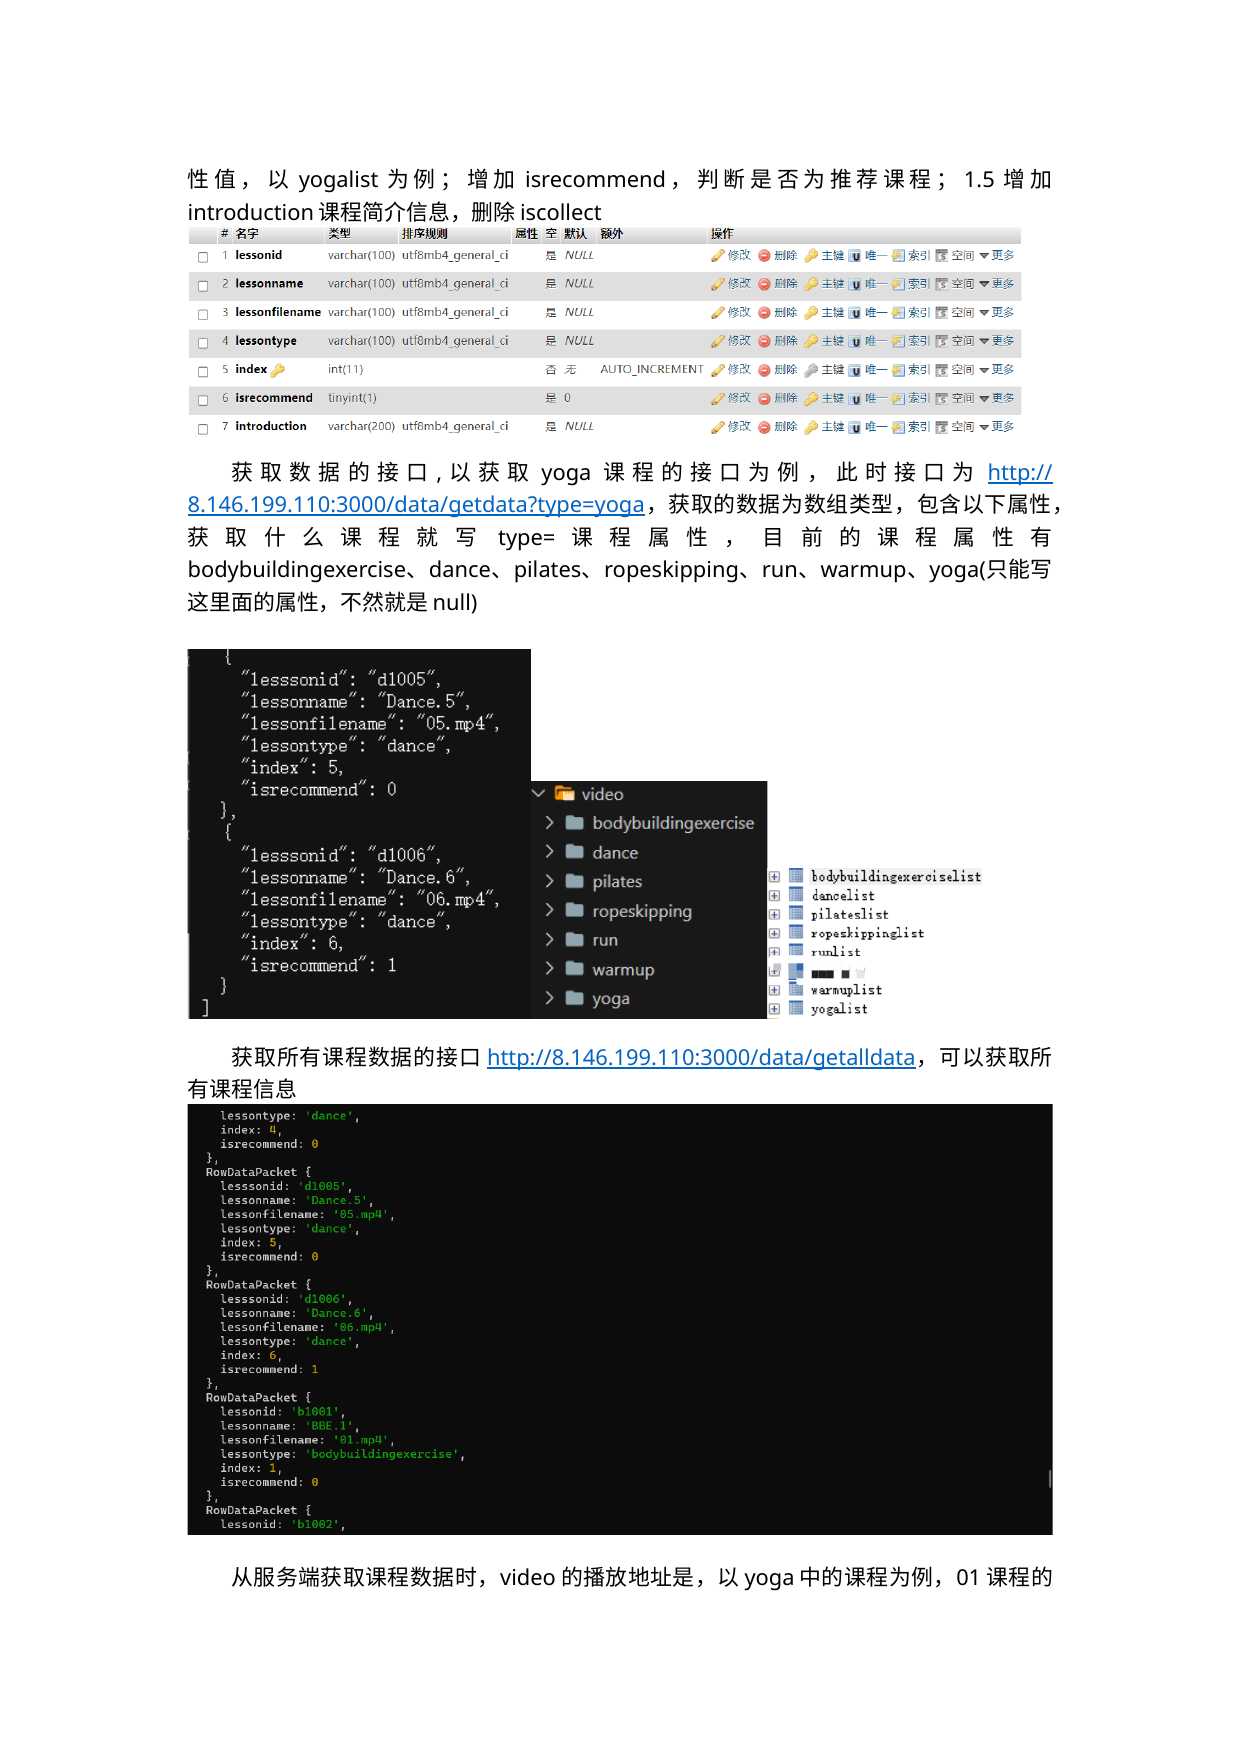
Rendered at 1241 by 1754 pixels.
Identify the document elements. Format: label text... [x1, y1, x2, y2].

text 获取数据的接口,以获取yoga课程的接口为例，此时接口为http://8.146.199.110:3000/data/getdata?type=yoga，获取的数据为数组类型，包含以下属性，获取什么课程就写type=课程属性，目前的课程属性有bodybuildingexercise、dance、pilates、ropeskipping、run、warmup、yoga(只能写这里面的属性，不然就是null) [187, 454, 1053, 617]
picture [187, 1104, 1053, 1535]
text 获取所有课程数据的接口http://8.146.199.110:3000/data/getalldata，可以获取所有课程信息 [187, 1039, 1053, 1104]
picture [187, 227, 1053, 446]
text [187, 162, 1053, 227]
picture [187, 649, 983, 1019]
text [187, 1559, 1053, 1592]
